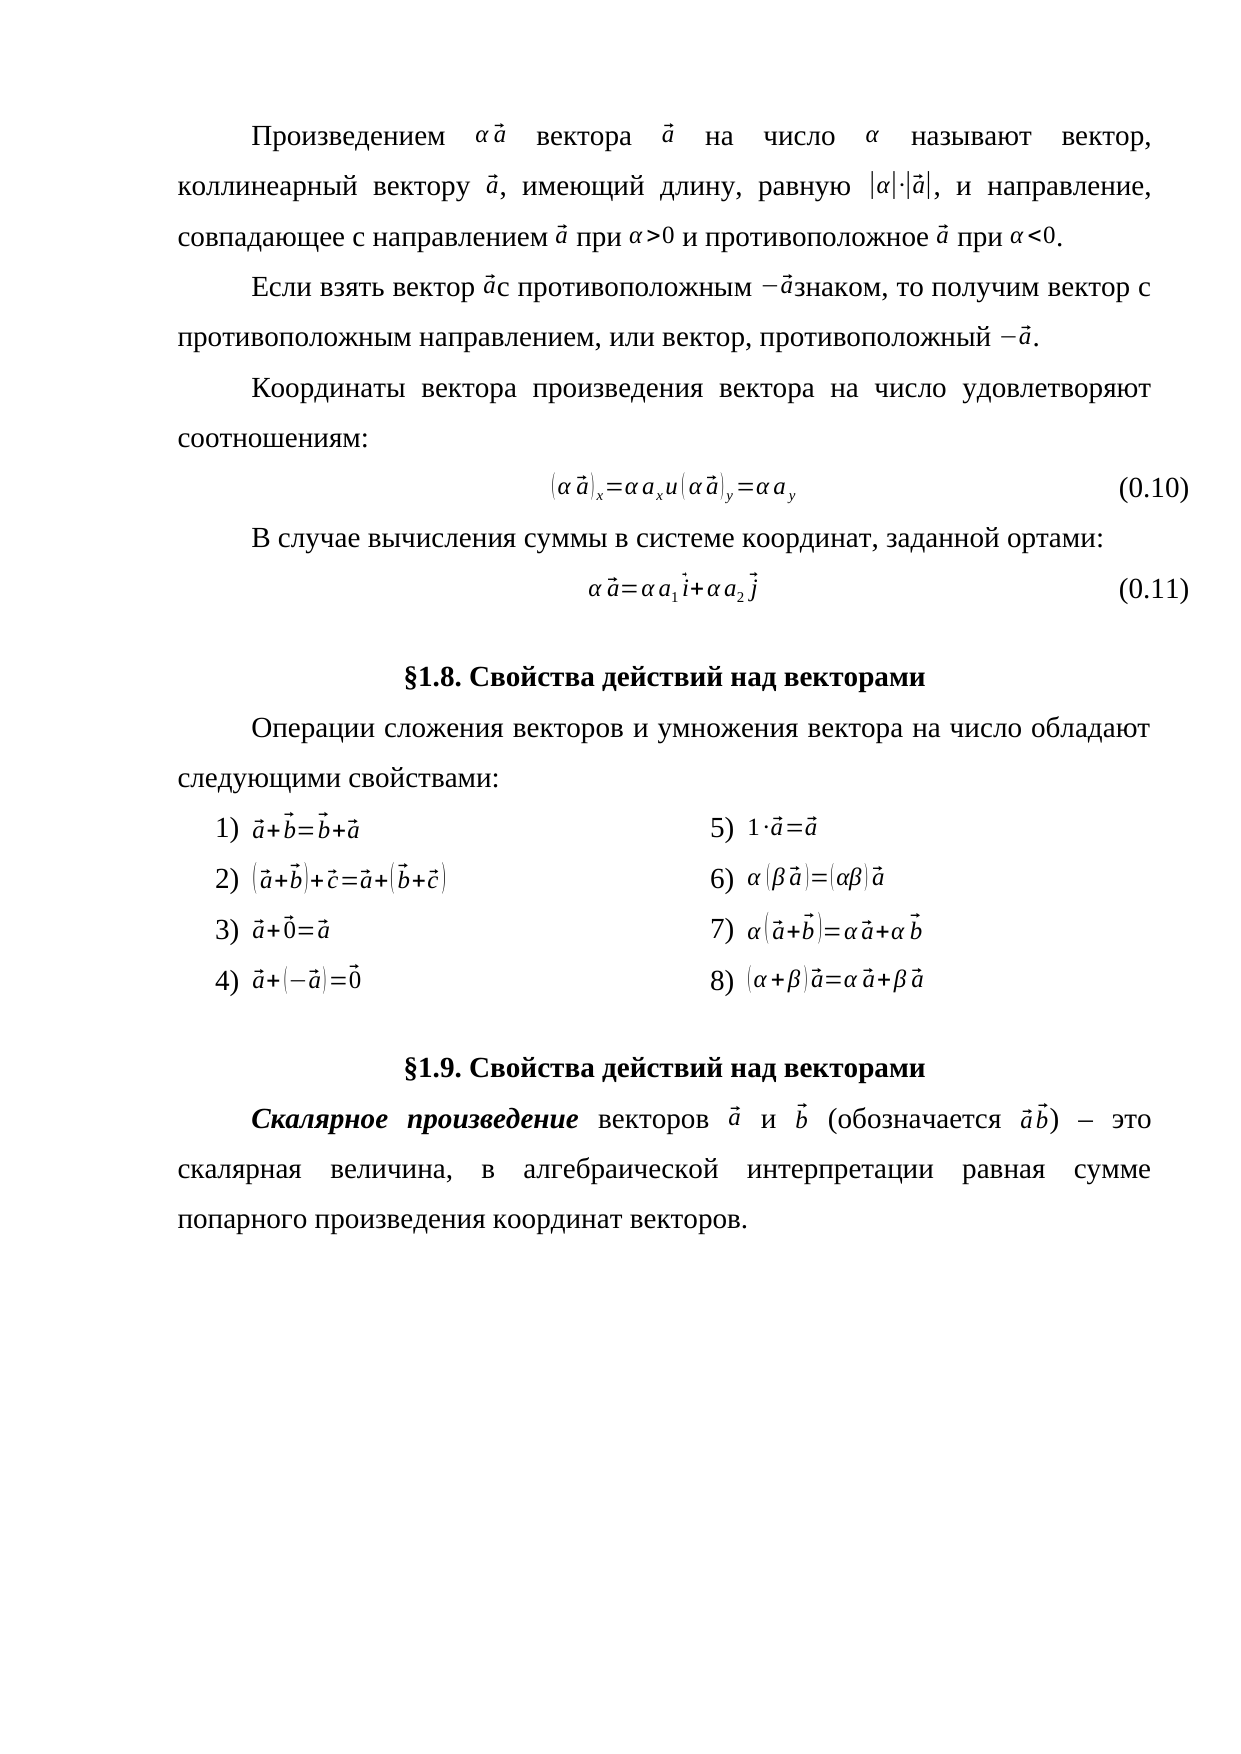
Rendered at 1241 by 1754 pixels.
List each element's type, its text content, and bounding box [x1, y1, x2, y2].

table_header [1108, 470, 1199, 521]
table_header [166, 470, 1107, 521]
table_header [166, 571, 1107, 622]
table_header [1108, 571, 1199, 622]
table_header [661, 810, 1163, 1013]
text Операции сложения векторов и умножения вектора на число обладают следующими свойствами: [177, 710, 1152, 794]
text В случае вычисления суммы в системе координат, заданной ортами: [177, 521, 1152, 554]
table_header [166, 810, 661, 1013]
subtitle §1.9. Свойства действий над векторами [177, 1050, 1152, 1084]
text Произведением вектора на число называют вектор, коллинеарный вектору , имеющий длину, равную , и направление, совпадающее с направлением при и противоположное при . [177, 118, 1152, 252]
text Если взять вектор с противоположным знаком, то получим вектор с противоположным направлением, или вектор, противоположный . [177, 269, 1152, 353]
text Координаты вектора произведения вектора на число удовлетворяют соотношениям: [177, 370, 1152, 453]
subtitle §1.8. Свойства действий над векторами [177, 659, 1152, 693]
text Скалярное произведение векторов и (обозначается ) – это скалярная величина, в алгебраической интерпретации равная сумме попарного произведения координат векторов. [177, 1101, 1152, 1235]
